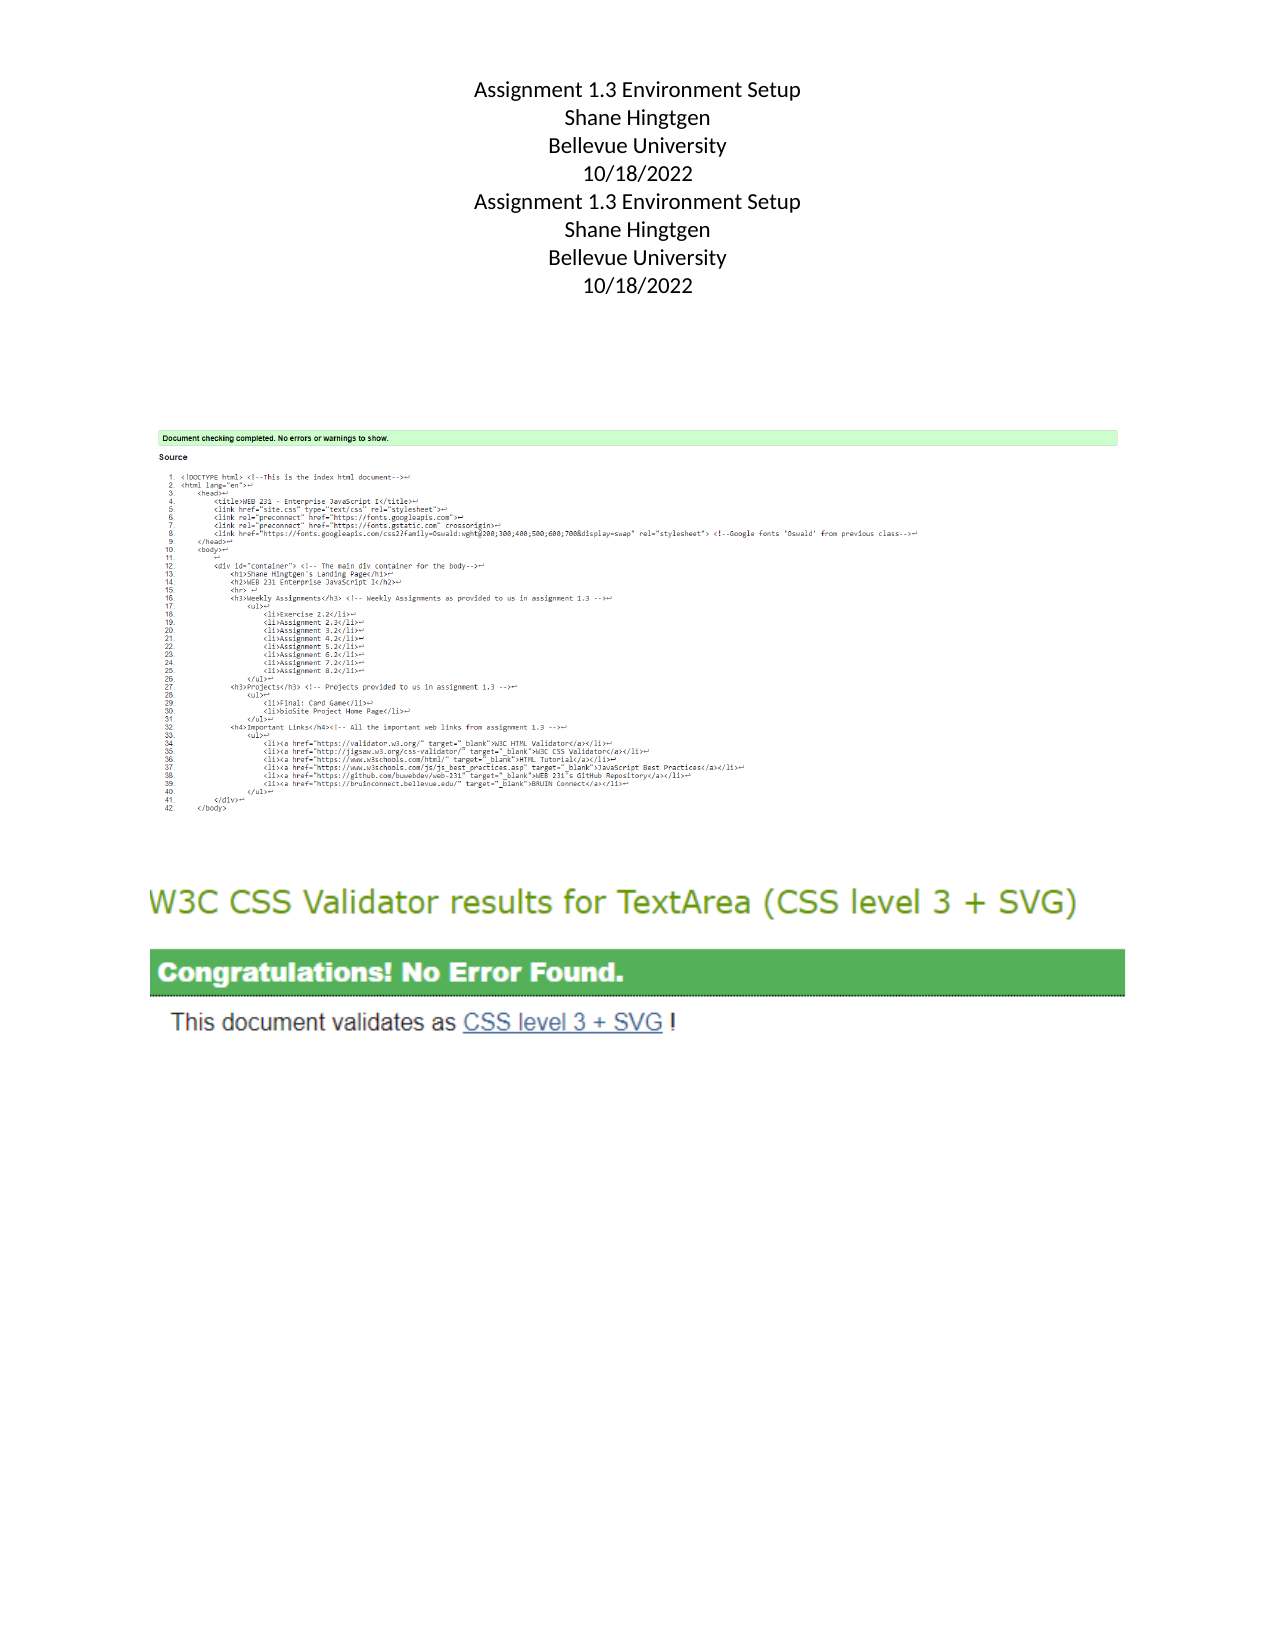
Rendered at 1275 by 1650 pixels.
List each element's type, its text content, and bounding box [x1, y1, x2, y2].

text 10/18/2022 [150, 271, 1125, 299]
text Bellevue University [150, 243, 1125, 271]
picture [150, 860, 1125, 1047]
text Assignment 1.3 Environment Setup [150, 187, 1125, 215]
picture [150, 418, 1125, 816]
text Shane Hingtgen [150, 215, 1125, 243]
